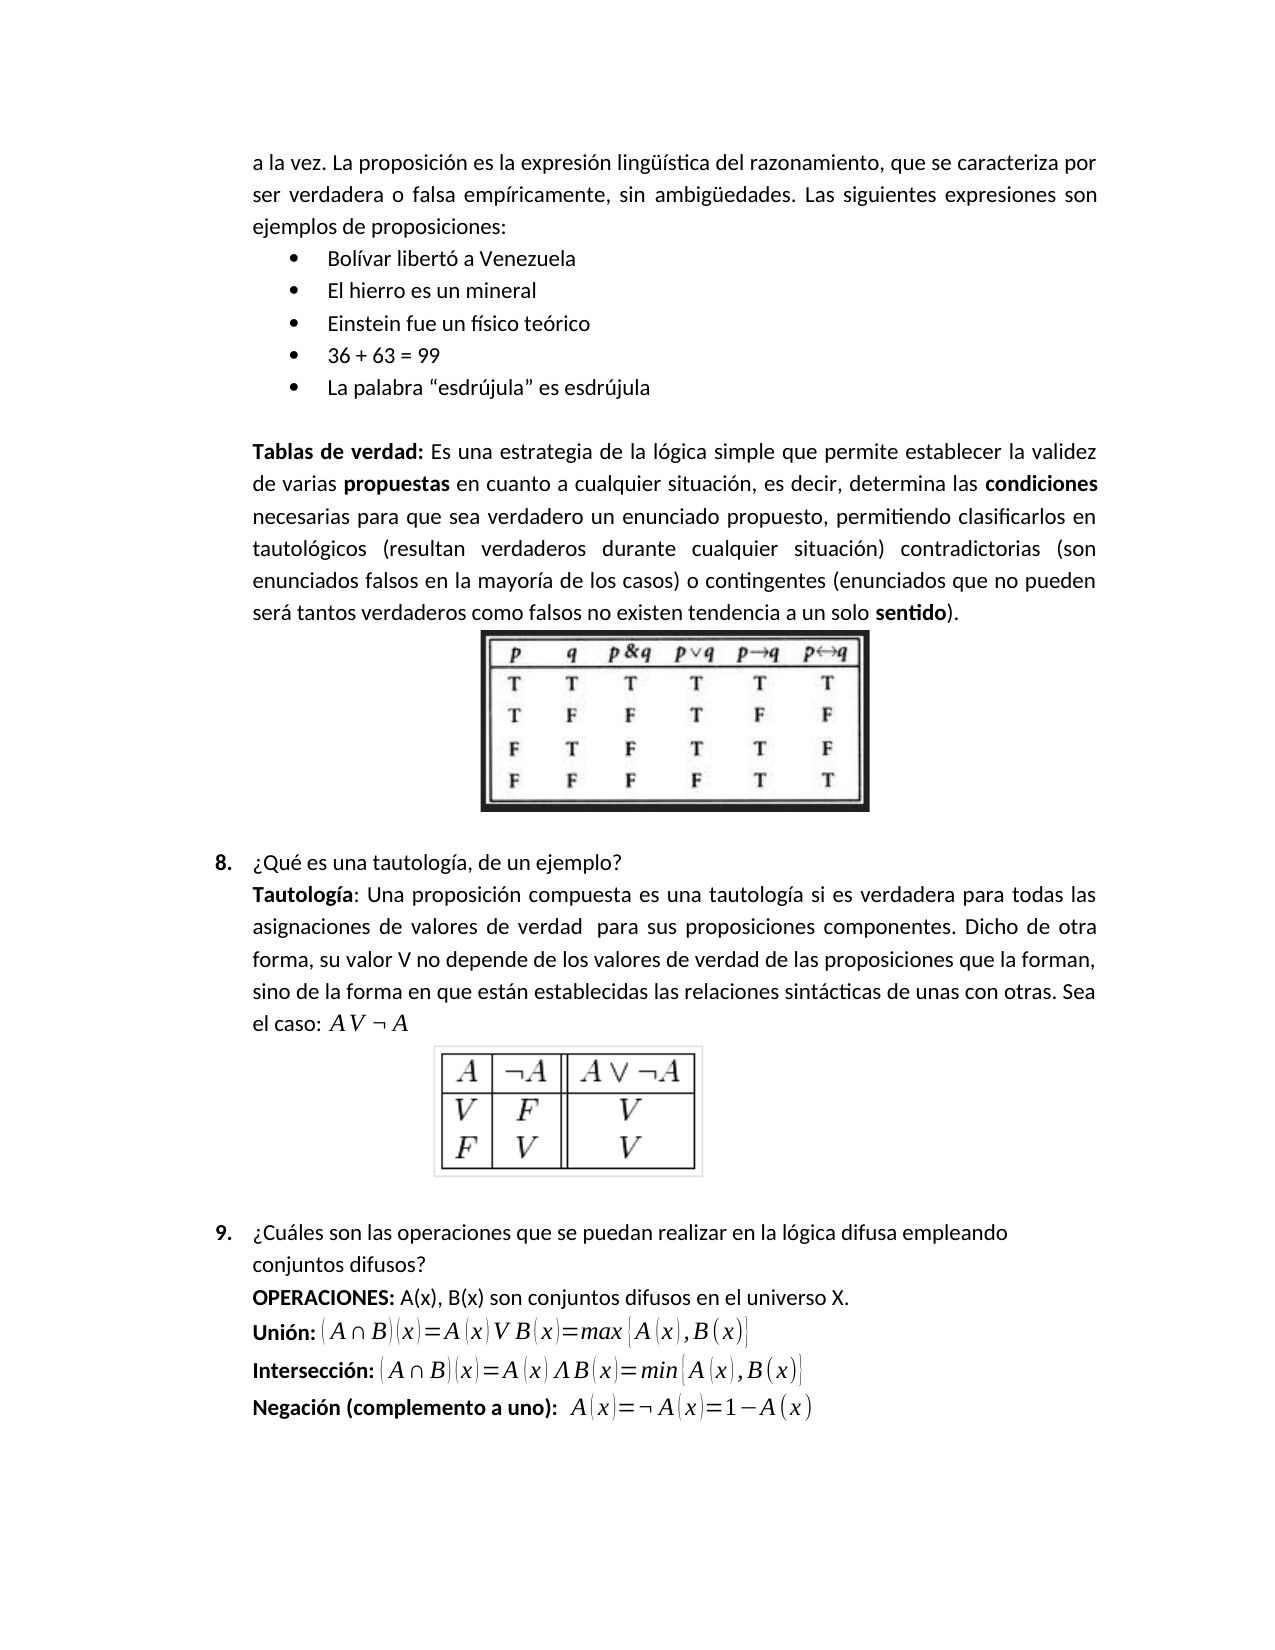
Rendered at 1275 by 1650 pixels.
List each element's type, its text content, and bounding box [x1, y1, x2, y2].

list Unión: [252, 1315, 1098, 1349]
picture [429, 1041, 708, 1182]
picture [480, 630, 870, 812]
list La palabra “esdrújula” es esdrújula [290, 373, 1098, 401]
list El hierro es un mineral [290, 276, 1098, 304]
list Tautología: Una proposición compuesta es una tautología si es verdadera para todas las asignaciones de valores de verdad para sus proposiciones componentes. Dicho de otra forma, su valor V no depende de los valores de verdad de las proposiciones que la forman, sino de la forma en que están establecidas las relaciones sintácticas de unas con otras. Sea el caso: [252, 880, 1098, 1037]
list 36 + 63 = 99 [290, 341, 1098, 369]
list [252, 148, 1098, 240]
list Einstein fue un físico teórico [290, 309, 1098, 337]
list ¿Cuáles son las operaciones que se puedan realizar en la lógica difusa empleando conjuntos difusos? [215, 1218, 1098, 1278]
list Bolívar libertó a Venezuela [290, 244, 1098, 272]
list Negación (complemento a uno): [252, 1391, 1098, 1422]
list ¿Qué es una tautología, de un ejemplo? [215, 848, 1098, 876]
list Tablas de verdad: Es una estrategia de la lógica simple que permite establecer la validez de varias propuestas en cuanto a cualquier situación, es decir, determina las condiciones necesarias para que sea verdadero un enunciado propuesto, permitiendo clasificarlos en tautológicos (resultan verdaderos durante cualquier situación) contradictorias (son enunciados falsos en la mayoría de los casos) o contingentes (enunciados que no pueden será tantos verdaderos como falsos no existen tendencia a un solo sentido). [252, 437, 1098, 626]
list OPERACIONES: A(x), B(x) son conjuntos difusos en el universo X. [252, 1283, 1098, 1311]
list Intersección: [252, 1353, 1098, 1387]
